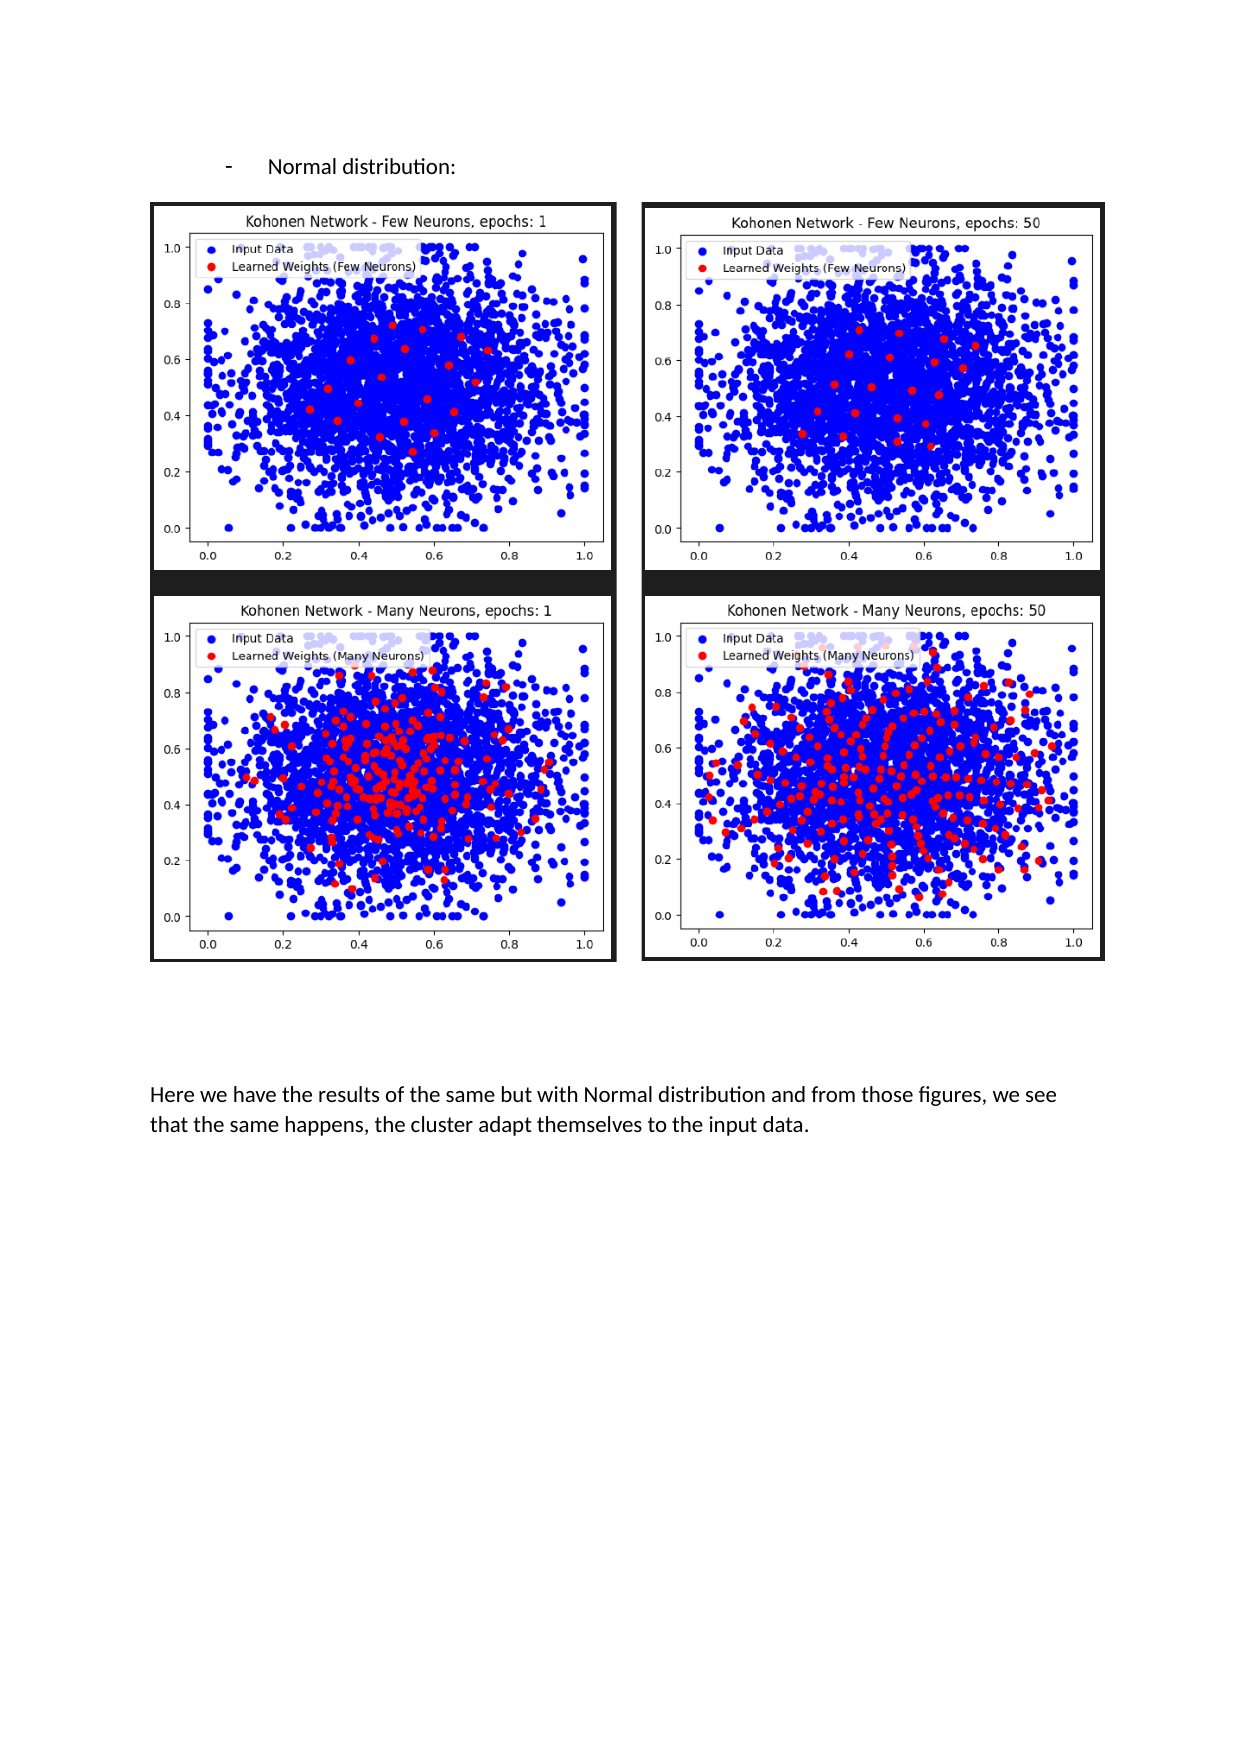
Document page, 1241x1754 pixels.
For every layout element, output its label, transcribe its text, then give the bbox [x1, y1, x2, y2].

picture [150, 202, 617, 962]
picture [641, 202, 1105, 961]
text Here we have the results of the same but with Normal distribution and from those figures, we see that the same happens, the cluster adapt themselves to the input data. [150, 1080, 1090, 1138]
list Normal distribution: [225, 150, 1090, 181]
